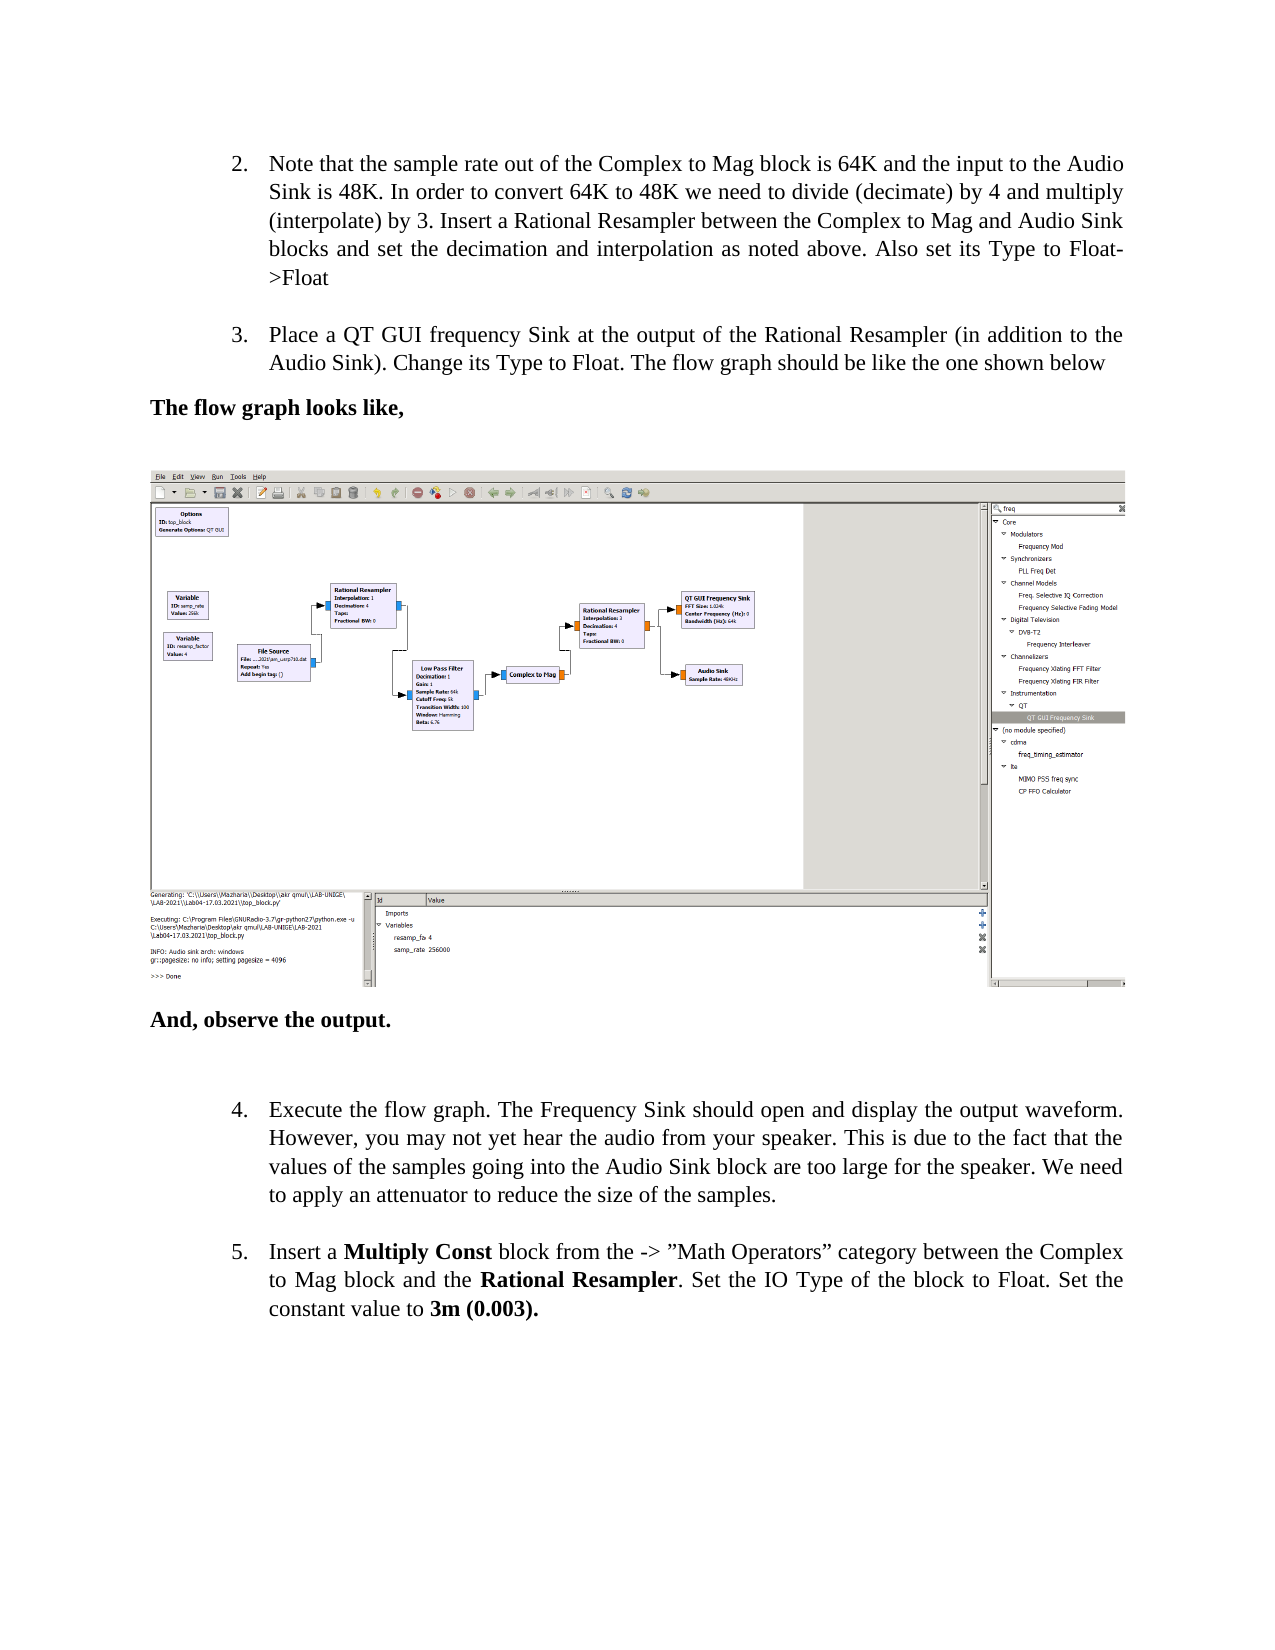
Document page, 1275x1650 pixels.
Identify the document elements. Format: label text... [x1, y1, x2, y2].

text And, observe the output. [150, 1006, 1125, 1032]
list Insert a Multiply Const block from the -> ”Math Operators” category between the Complex to Mag block and the Rational Resampler. Set the IO Type of the block to Float. Set the constant value to 3m (0.003). [231, 1238, 1125, 1321]
list Note that the sample rate out of the Complex to Mag block is 64K and the input to the Audio Sink is 48K. In order to convert 64K to 48K we need to divide (decimate) by 4 and multiply (interpolate) by 3. Insert a Rational Resampler between the Complex to Mag and Audio Sink blocks and set the decimation and interpolation as noted above. Also set its Type to Float->Float [231, 150, 1125, 290]
text The flow graph looks like, [150, 394, 1125, 421]
list Place a QT GUI frequency Sink at the output of the Rational Resampler (in addition to the Audio Sink). Change its Type to Float. The flow graph should be like the one shown below [231, 321, 1125, 375]
list Execute the flow graph. The Frequency Sink should open and display the output waveform. However, you may not yet hear the audio from your speaker. This is due to the fact that the values of the samples going into the Audio Sink block are too large for the speaker. We need to apply an attenuator to reduce the size of the samples. [231, 1096, 1125, 1207]
picture [150, 469, 1125, 987]
